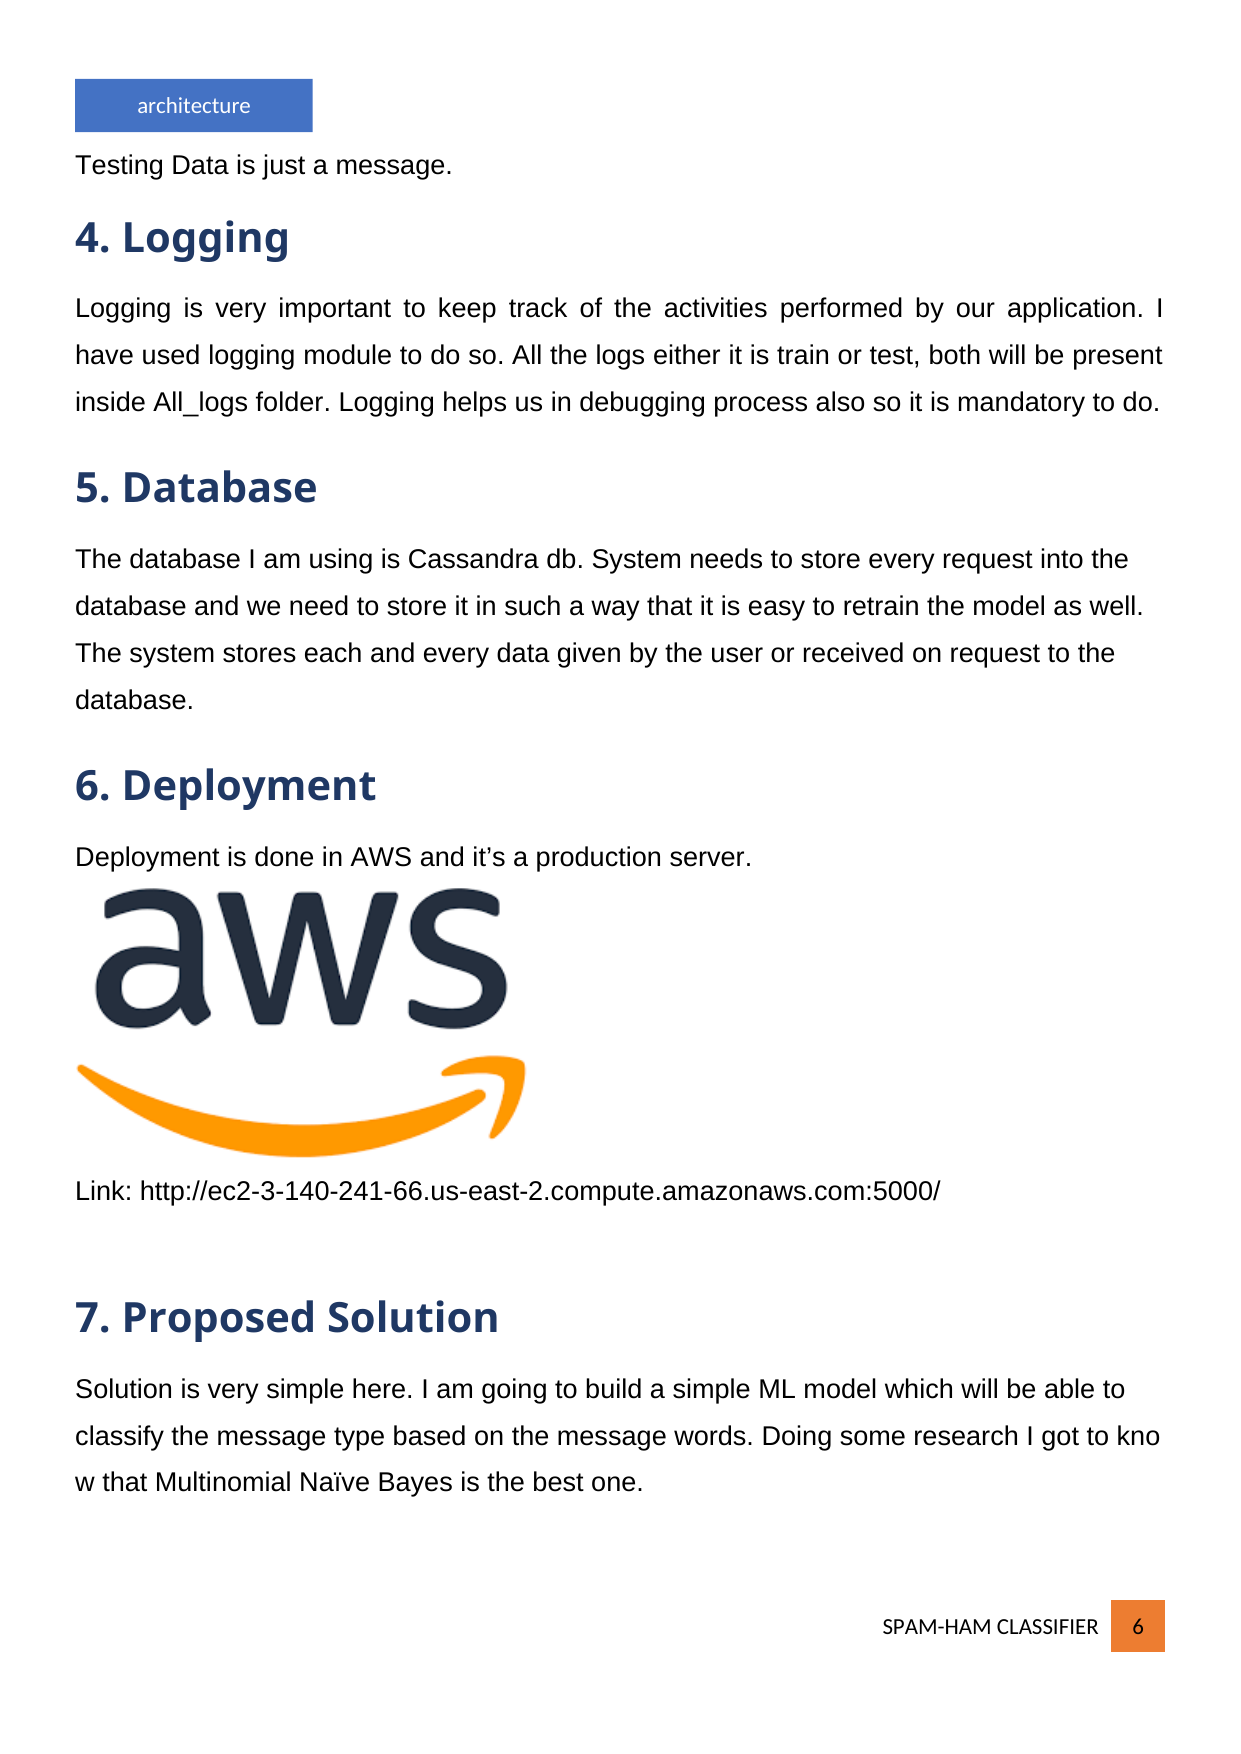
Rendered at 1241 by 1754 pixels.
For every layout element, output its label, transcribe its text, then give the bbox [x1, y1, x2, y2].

text Logging is very important to keep track of the activities performed by our application. I have used logging module to do so. All the logs either it is train or test, both will be present inside All_logs folder. Logging helps us in debugging process also so it is mandatory to do. [75, 292, 1165, 417]
text Solution is very simple here. I am going to build a simple ML model which will be able to classify the message type based on the message words. Doing some research I got to kno w that Multinomial Naïve Bayes is the best one. [75, 1373, 1165, 1498]
text Deployment is done in AWS and it’s a production server. [75, 841, 1165, 872]
subtitle 5. Database [75, 458, 1165, 515]
subtitle 7. Proposed Solution [75, 1288, 1165, 1344]
picture [75, 887, 528, 1159]
subtitle 4. Logging [75, 207, 1165, 264]
text The database I am using is Cassandra db. System needs to store every request into the database and we need to store it in such a way that it is easy to retrain the model as well. [75, 543, 1165, 621]
subtitle 6. Deployment [75, 756, 1165, 812]
text The system stores each and every data given by the user or received on request to the database. [75, 637, 1165, 715]
text Link: http://ec2-3-140-241-66.us-east-2.compute.amazonaws.com:5000/ [75, 1175, 1165, 1206]
text Testing Data is just a message. [75, 149, 1165, 180]
